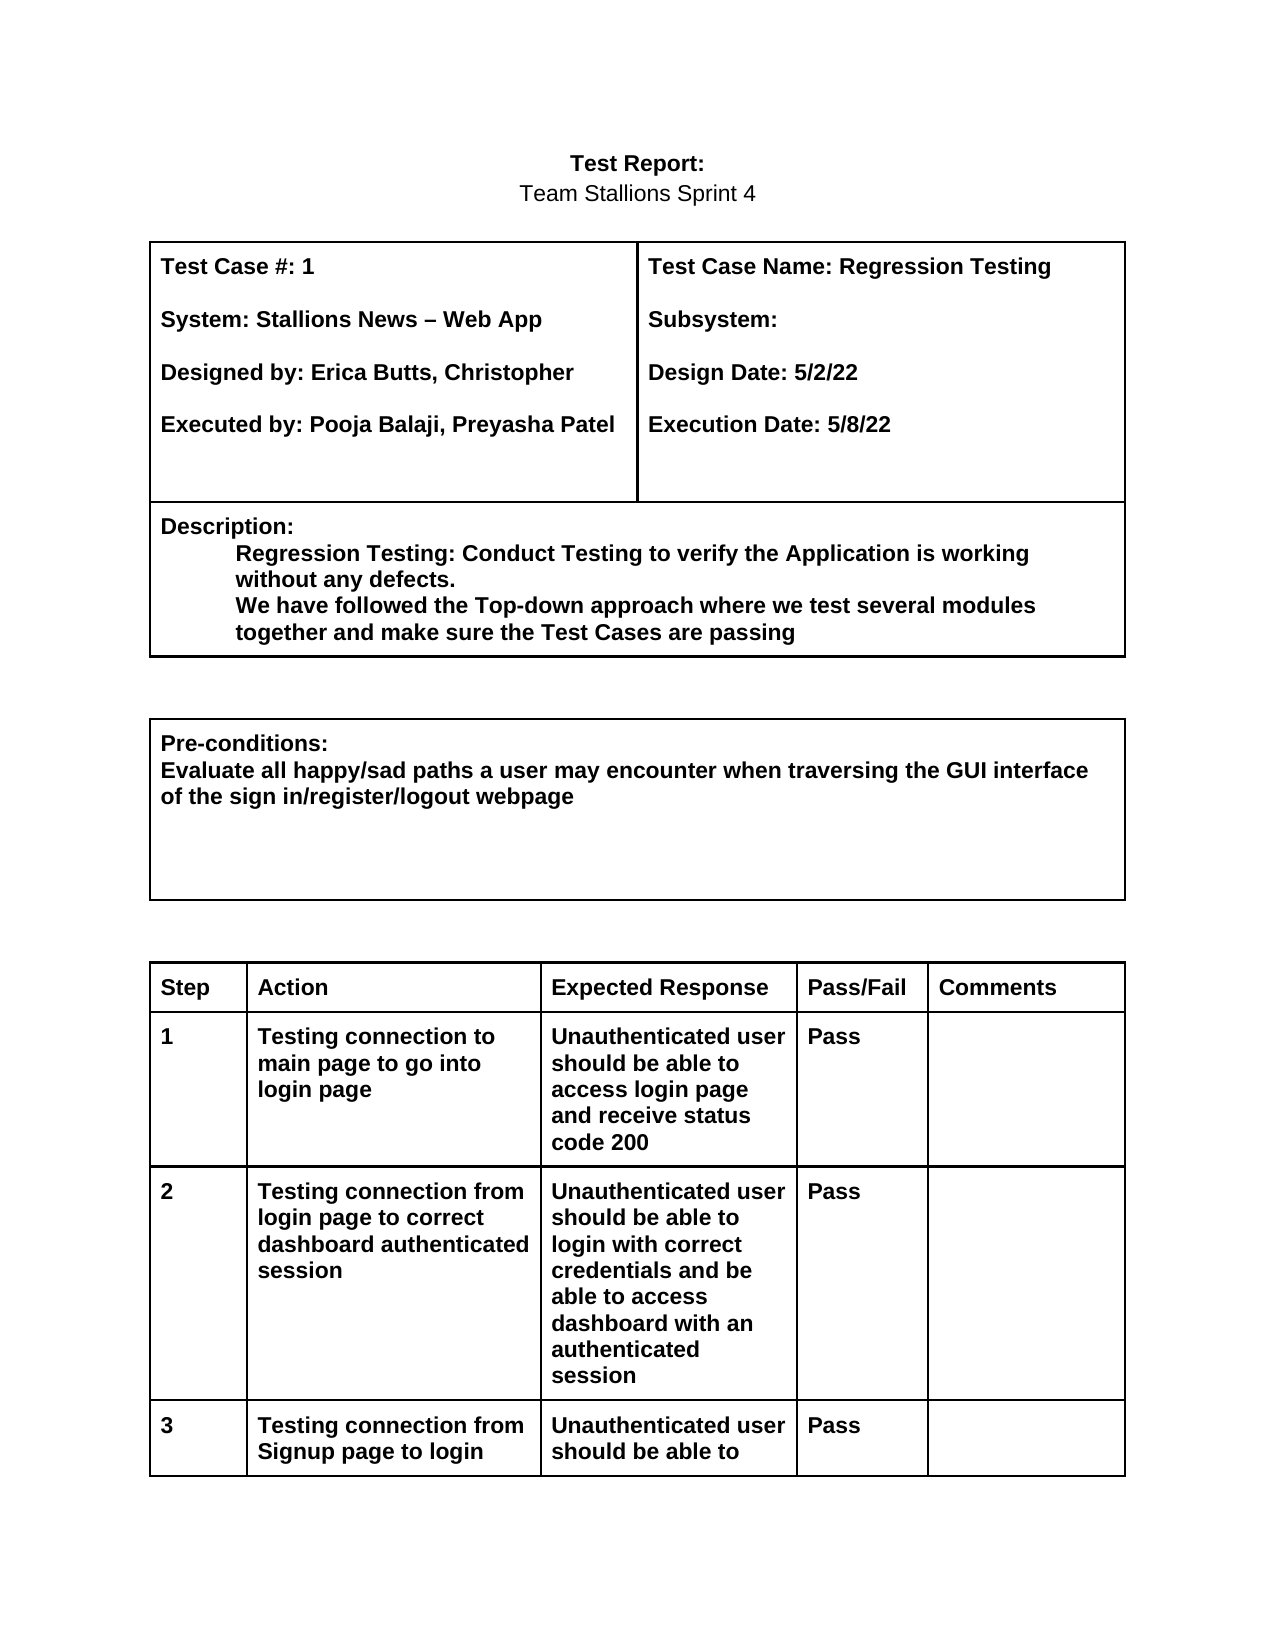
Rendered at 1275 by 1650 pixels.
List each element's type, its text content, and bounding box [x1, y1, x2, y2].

table_header Test Case #: 1 System: Stallions News – Web App Designed by: Erica Butts, Christopher Executed by: Pooja Balaji, Preyasha Patel [151, 243, 636, 501]
table_cell [929, 1013, 1124, 1165]
table_cell 3 [151, 1401, 246, 1475]
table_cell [542, 1401, 796, 1475]
table_header Pre-conditions: Evaluate all happy/sad paths a user may encounter when traversing the GUI interface of the sign in/register/logout webpage [151, 720, 1124, 899]
table_cell [929, 1168, 1124, 1399]
table_header Action [248, 964, 540, 1011]
table_header Pass/Fail [798, 964, 927, 1011]
table_cell Testing connection to main page to go into login page [248, 1013, 540, 1165]
text Test Report: [150, 150, 1125, 176]
text Team Stallions Sprint 4 [150, 180, 1125, 207]
table_cell Unauthenticated user should be able to access login page and receive status code 200 [542, 1013, 796, 1165]
table_cell Testing connection from login page to correct dashboard authenticated session [248, 1168, 540, 1399]
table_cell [248, 1401, 540, 1475]
table_cell Pass [798, 1168, 927, 1399]
table_header Expected Response [542, 964, 796, 1011]
table_cell 2 [151, 1168, 246, 1399]
table_cell Description: Regression Testing: Conduct Testing to verify the Application is working without any defects. We have followed the Top-down approach where we test several modules together and make sure the Test Cases are passing [151, 503, 1124, 655]
table_header Test Case Name: Regression Testing Subsystem: Design Date: 5/2/22 Execution Date: 5/8/22 [639, 243, 1124, 501]
table_header Comments [929, 964, 1124, 1011]
table_header Step [151, 964, 246, 1011]
table_cell [929, 1401, 1124, 1475]
table_cell Pass [798, 1013, 927, 1165]
table_cell Pass [798, 1401, 927, 1475]
table_cell 1 [151, 1013, 246, 1165]
table_cell Unauthenticated user should be able to login with correct credentials and be able to access dashboard with an authenticated session [542, 1168, 796, 1399]
